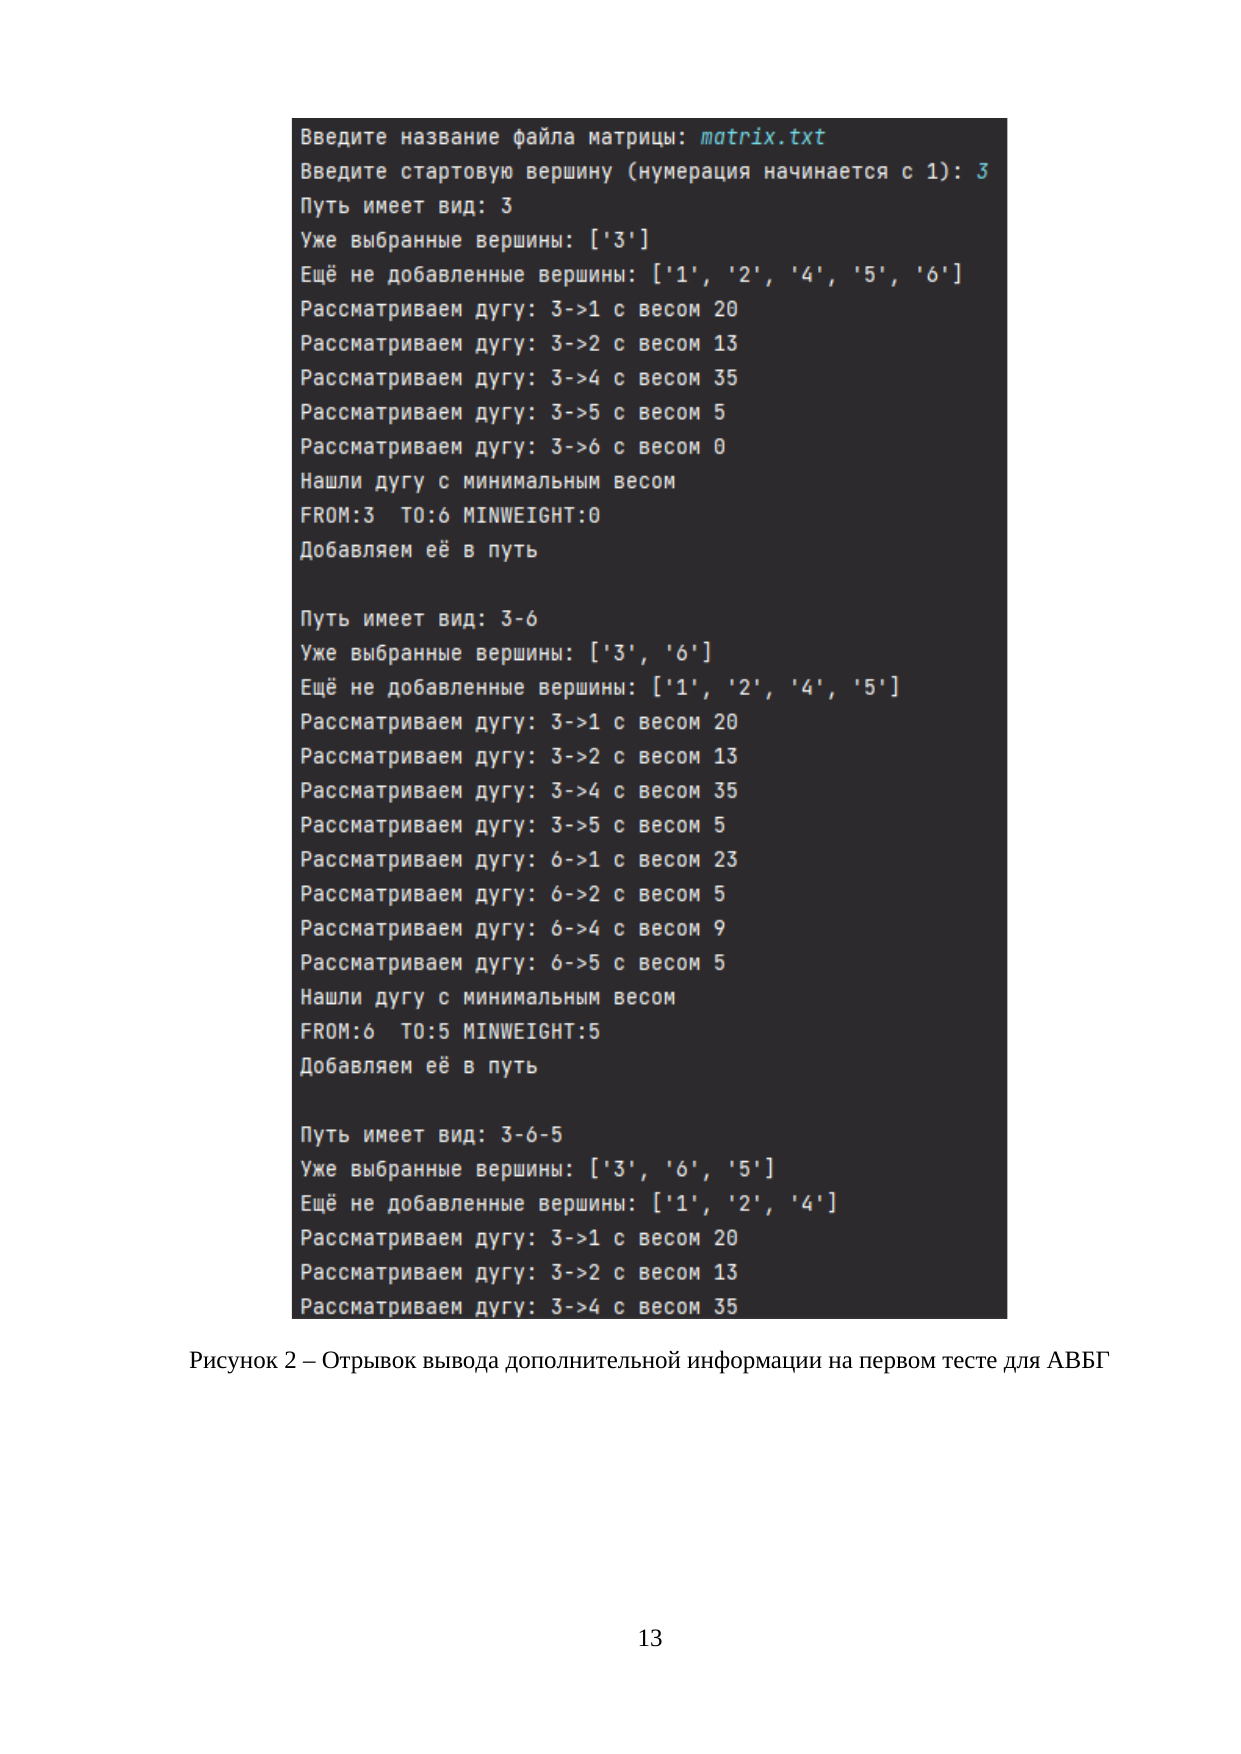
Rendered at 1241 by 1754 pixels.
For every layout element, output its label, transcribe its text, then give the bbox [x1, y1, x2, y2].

text Рисунок 2 – Отрывок вывода дополнительной информации на первом тесте для АВБГ [177, 1345, 1122, 1374]
picture [291, 118, 1008, 1319]
